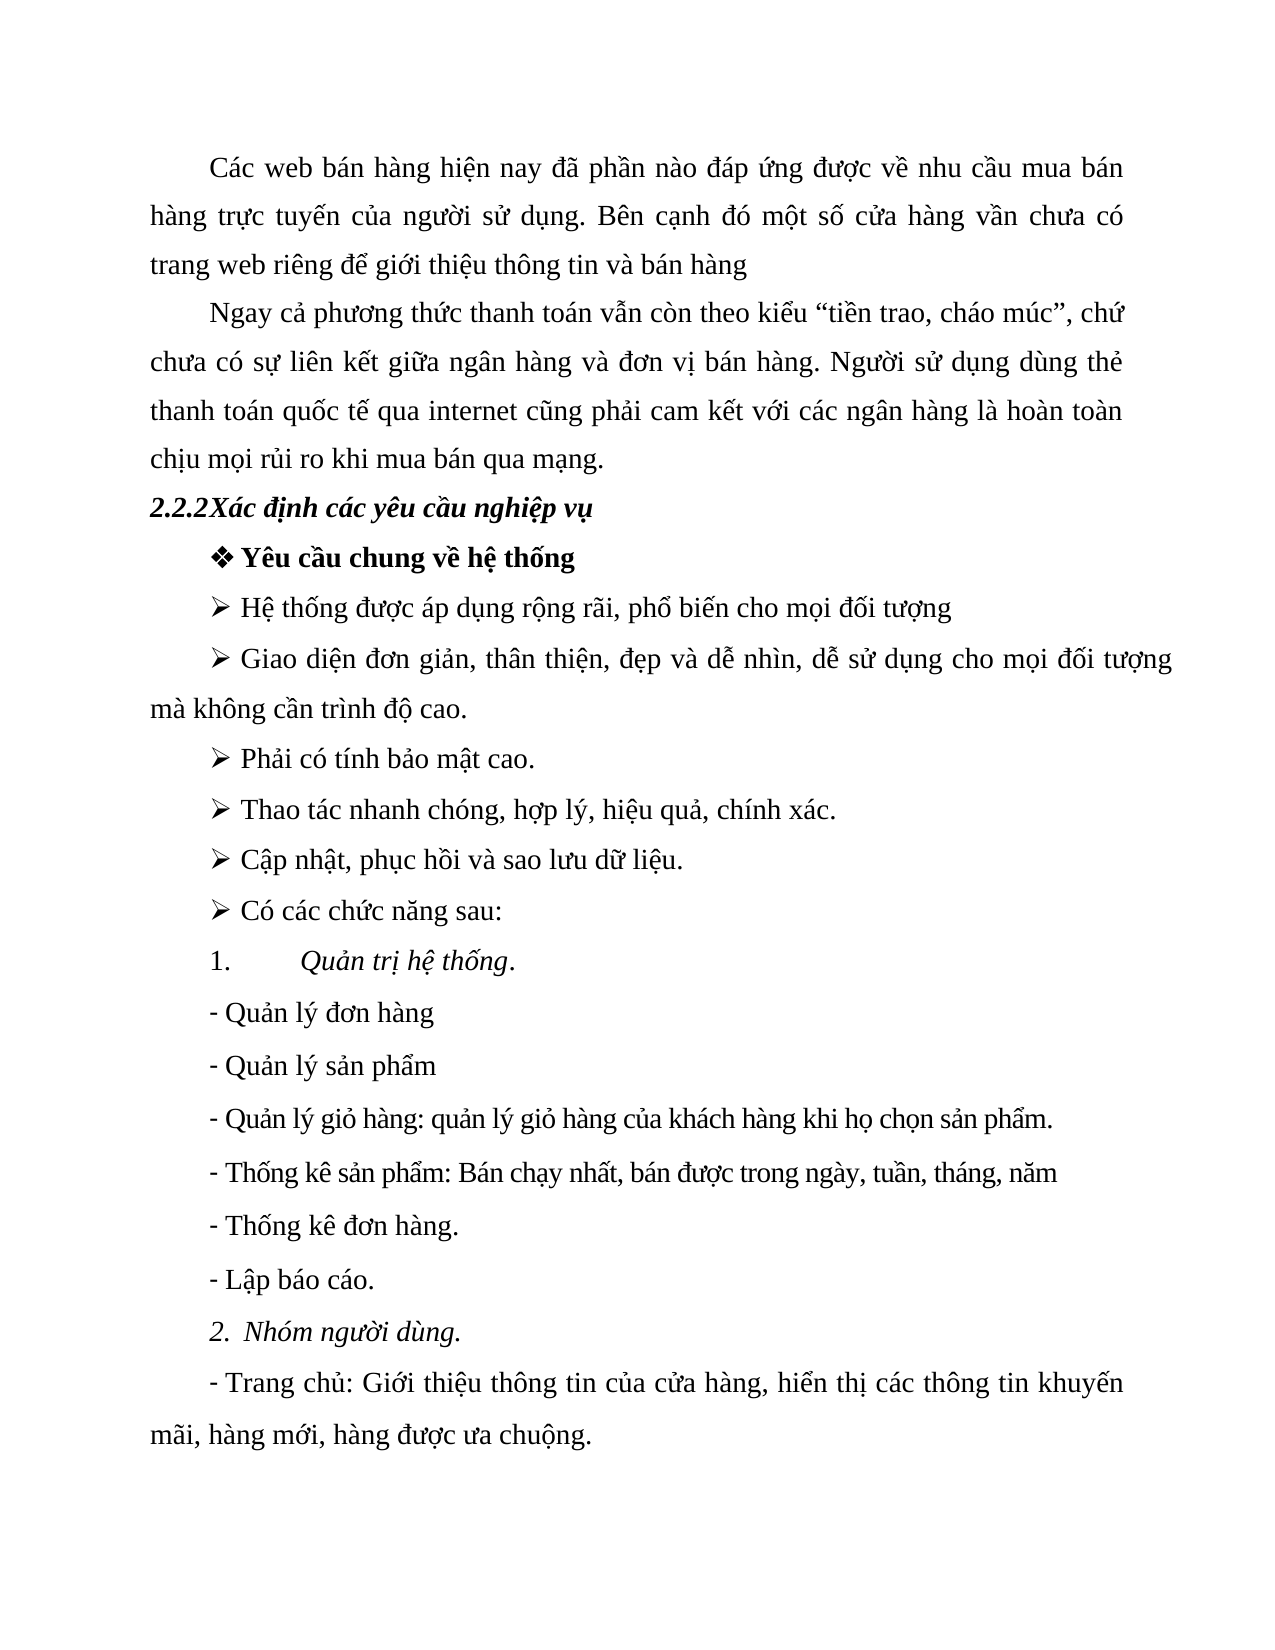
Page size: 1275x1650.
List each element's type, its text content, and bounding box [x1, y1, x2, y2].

list Quản lý sản phẩm [150, 1047, 1125, 1083]
list Giao diện đơn giản, thân thiện, đẹp và dễ nhìn, dễ sử dụng cho mọi đối tượng mà không cần trình độ cao. [150, 641, 1174, 725]
text Các web bán hàng hiện nay đã phần nào đáp ứng được về nhu cầu mua bán hàng trực tuyến của người sử dụng. Bên cạnh đó một số cửa hàng vần chưa có trang web riêng để giới thiệu thông tin và bán hàng [150, 150, 1125, 281]
text Ngay cả phương thức thanh toán vẫn còn theo kiểu “tiền trao, cháo múc”, chứ chưa có sự liên kết giữa ngân hàng và đơn vị bán hàng. Người sử dụng dùng thẻ thanh toán quốc tế qua internet cũng phải cam kết với các ngân hàng là hoàn toàn chịu mọi rủi ro khi mua bán qua mạng. [150, 296, 1125, 475]
list Quản trị hệ thống. [150, 943, 1125, 977]
list Nhóm người dùng. [150, 1314, 1125, 1348]
list Trang chủ: Giới thiệu thông tin của cửa hàng, hiển thị các thông tin khuyến mãi, hàng mới, hàng được ưa chuộng. [150, 1364, 1125, 1451]
list Hệ thống được áp dụng rộng rãi, phổ biến cho mọi đối tượng [150, 591, 1174, 624]
list Thao tác nhanh chóng, hợp lý, hiệu quả, chính xác. [150, 792, 1174, 826]
list Yêu cầu chung về hệ thống [150, 540, 1125, 574]
list Quản lý đơn hàng [150, 994, 1125, 1029]
list Phải có tính bảo mật cao. [150, 742, 1174, 775]
list Thống kê sản phẩm: Bán chạy nhất, bán được trong ngày, tuần, tháng, năm [150, 1154, 1125, 1189]
list Quản lý giỏ hàng: quản lý giỏ hàng của khách hàng khi họ chọn sản phẩm. [150, 1101, 1125, 1136]
list Lập báo cáo. [150, 1261, 1125, 1296]
list Thống kê đơn hàng. [150, 1207, 1125, 1243]
list Cập nhật, phục hồi và sao lưu dữ liệu. [150, 842, 1174, 876]
list Xác định các yêu cầu nghiệp vụ [150, 490, 1125, 523]
list Có các chức năng sau: [150, 893, 1174, 927]
